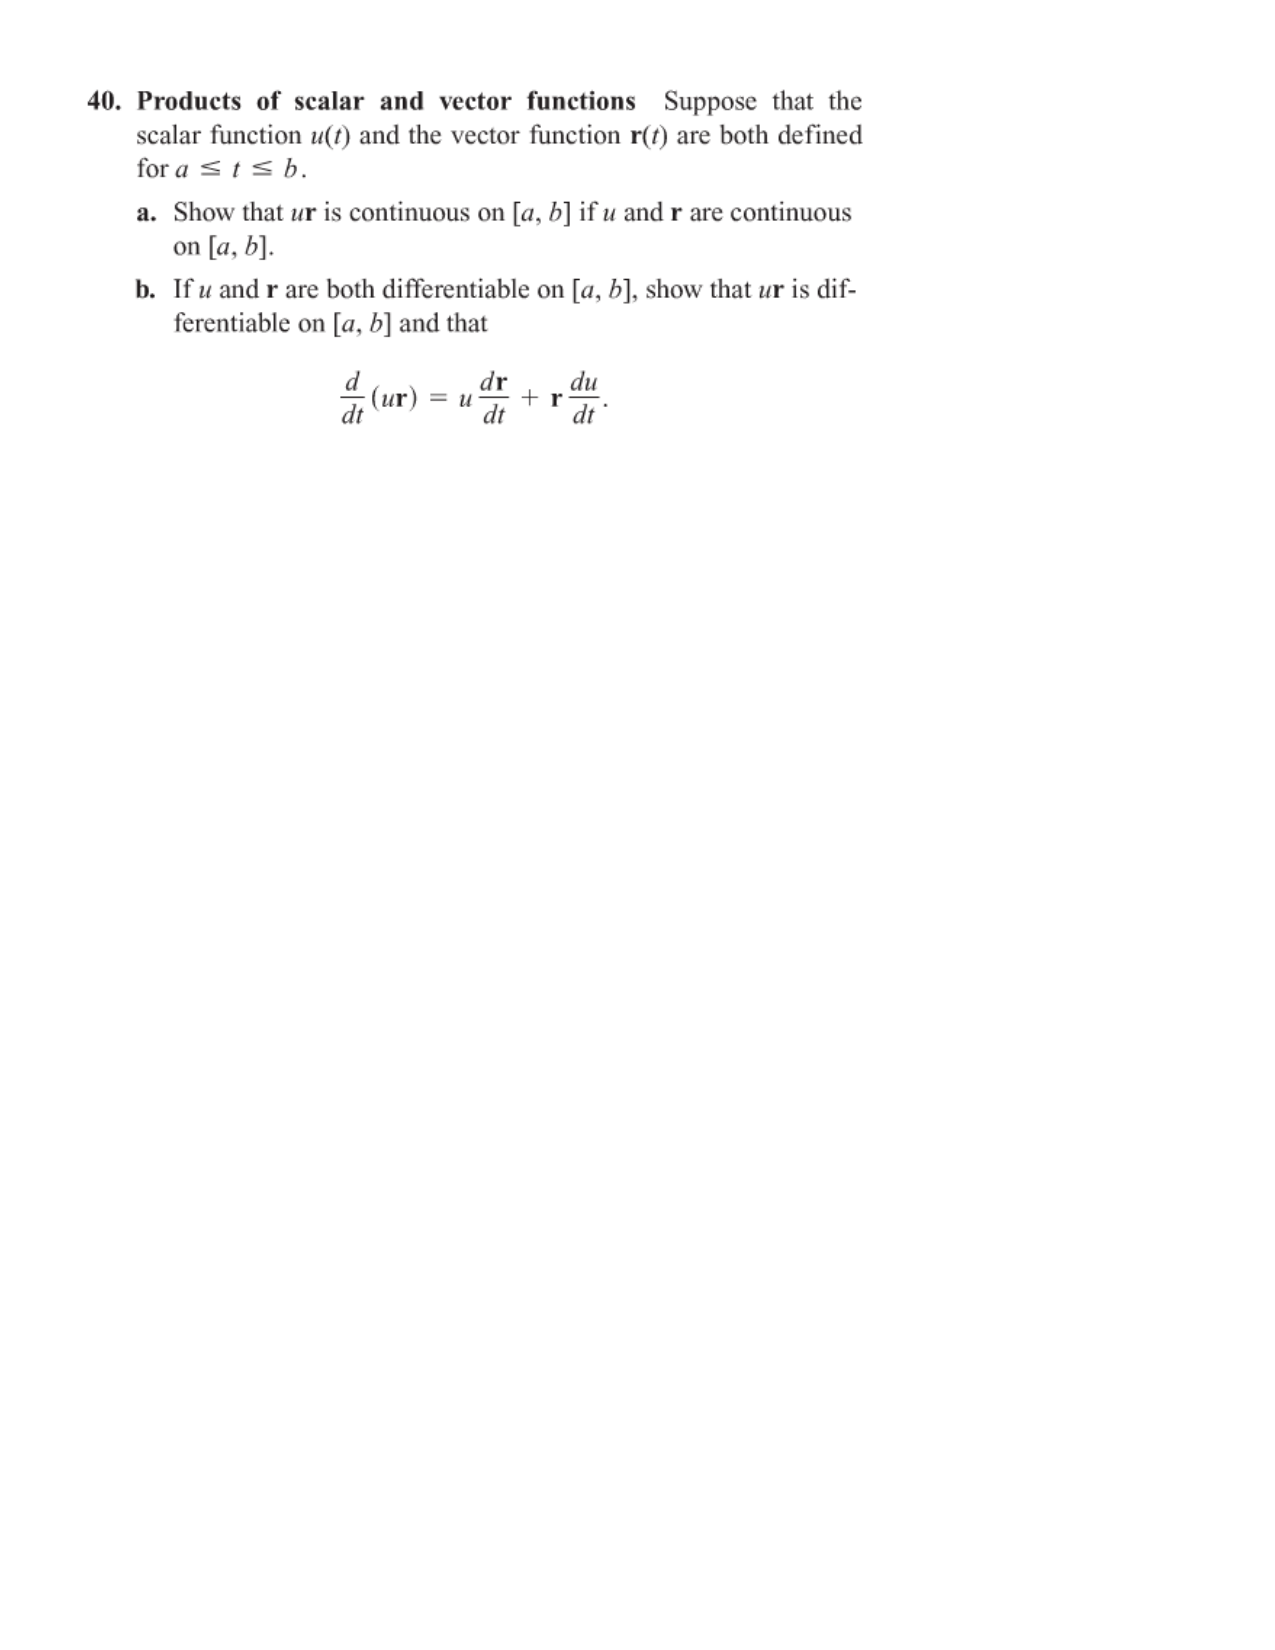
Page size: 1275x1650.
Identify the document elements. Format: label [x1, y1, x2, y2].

picture [75, 75, 879, 452]
